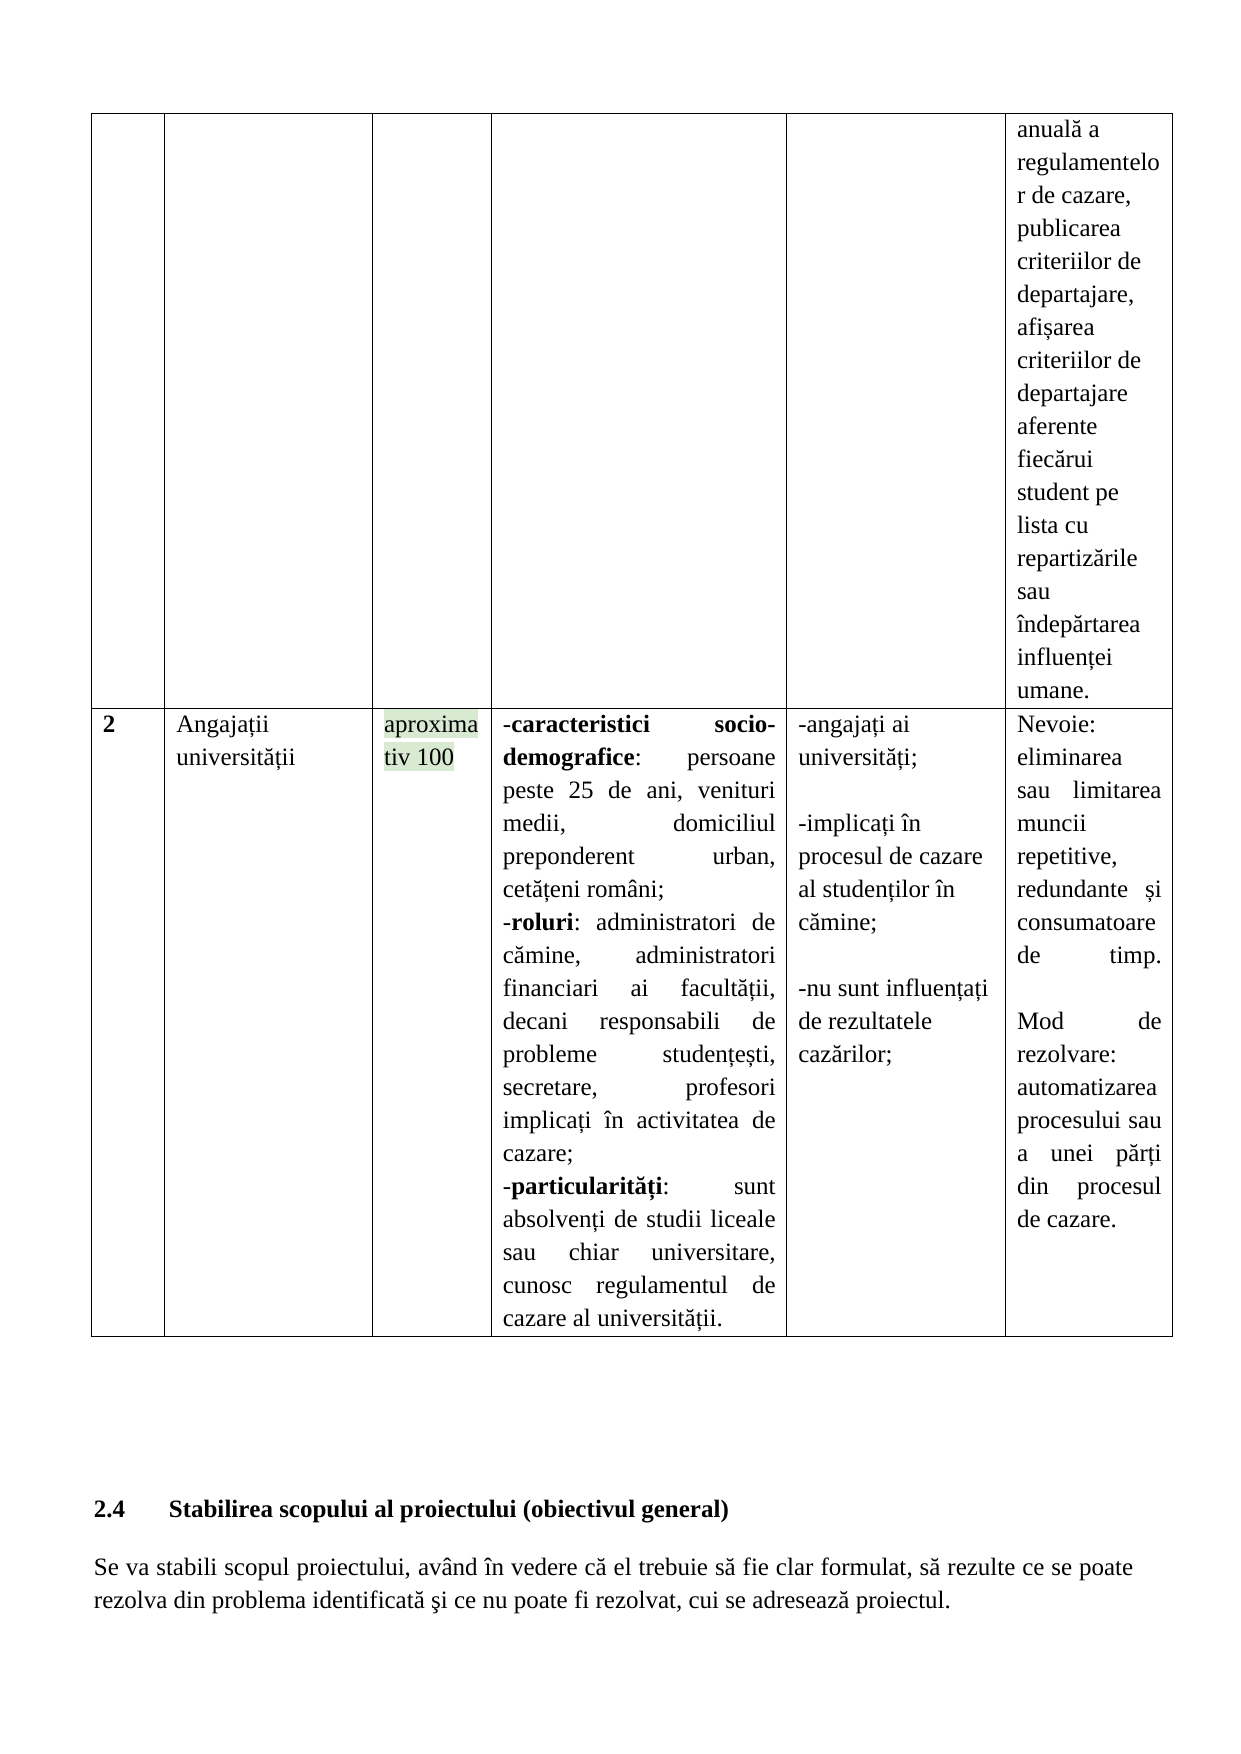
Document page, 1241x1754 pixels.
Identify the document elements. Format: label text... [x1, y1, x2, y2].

table_cell Angajații universității [165, 709, 372, 1336]
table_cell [787, 114, 1005, 708]
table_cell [492, 114, 786, 708]
table_cell Nevoie: eliminarea sau limitarea muncii repetitive, redundante și consumatoare de timp. Mod de rezolvare: automatizarea procesului sau a unei părți din procesul de cazare. [1006, 709, 1172, 1336]
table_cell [1006, 114, 1172, 708]
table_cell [373, 114, 491, 708]
subtitle 2.4 Stabilirea scopului al proiectului (obiectivul general) [94, 1494, 1135, 1523]
table_cell 1 [92, 114, 164, 708]
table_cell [165, 114, 372, 708]
table_cell aproximativ 100 [373, 709, 491, 1336]
table_cell -angajați ai universități; -implicați în procesul de cazare al studenților în cămine; -nu sunt influențați de rezultatele cazărilor; [787, 709, 1005, 1336]
table_cell 2 [92, 709, 164, 1336]
text Se va stabili scopul proiectului, având în vedere că el trebuie să fie clar formulat, să rezulte ce se poate rezolva din problema identificată şi ce nu poate fi rezolvat, cui se adresează proiectul. [94, 1552, 1135, 1614]
table_cell -caracteristici socio-demografice: persoane peste 25 de ani, venituri medii, domiciliul preponderent urban, cetățeni români; -roluri: administratori de cămine, administratori financiari ai facultății, decani responsabili de probleme studențești, secretare, profesori implicați în activitatea de cazare; -particularități: sunt absolvenți de studii liceale sau chiar universitare, cunosc regulamentul de cazare al universității. [492, 709, 786, 1336]
